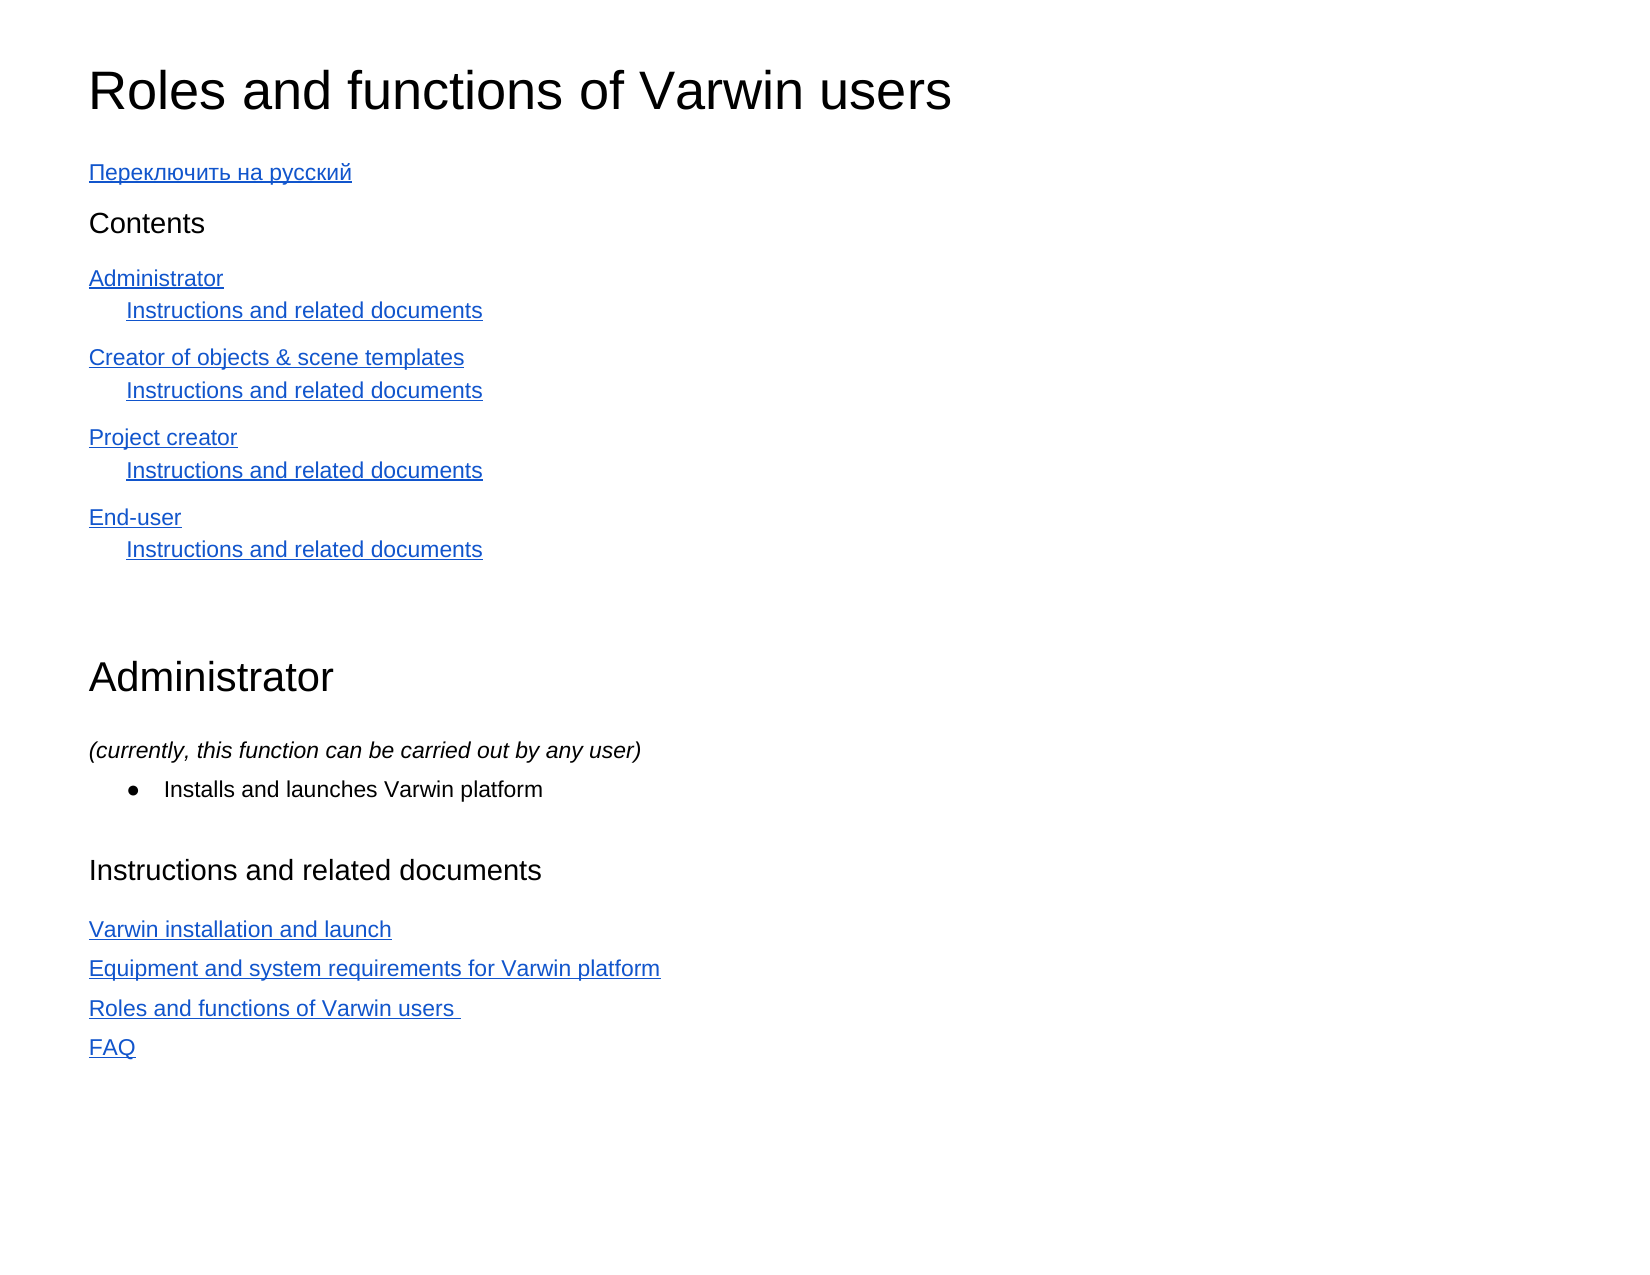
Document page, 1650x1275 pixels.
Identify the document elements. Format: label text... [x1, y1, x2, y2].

subtitle Administrator [88, 652, 1591, 700]
text (currently, this function can be carried out by any user) [88, 737, 1591, 763]
text Varwin installation and launch [88, 916, 1591, 942]
text Roles and functions of Varwin users [88, 995, 1591, 1021]
text FAQ [88, 1034, 1591, 1061]
text Переключить на русский [88, 159, 1591, 185]
text Equipment and system requirements for Varwin platform [88, 955, 1591, 982]
subtitle Instructions and related documents [88, 853, 1591, 887]
title Roles and functions of Varwin users [88, 59, 1591, 121]
list Installs and launches Varwin platform [126, 776, 1591, 802]
text Contents [88, 206, 1591, 239]
